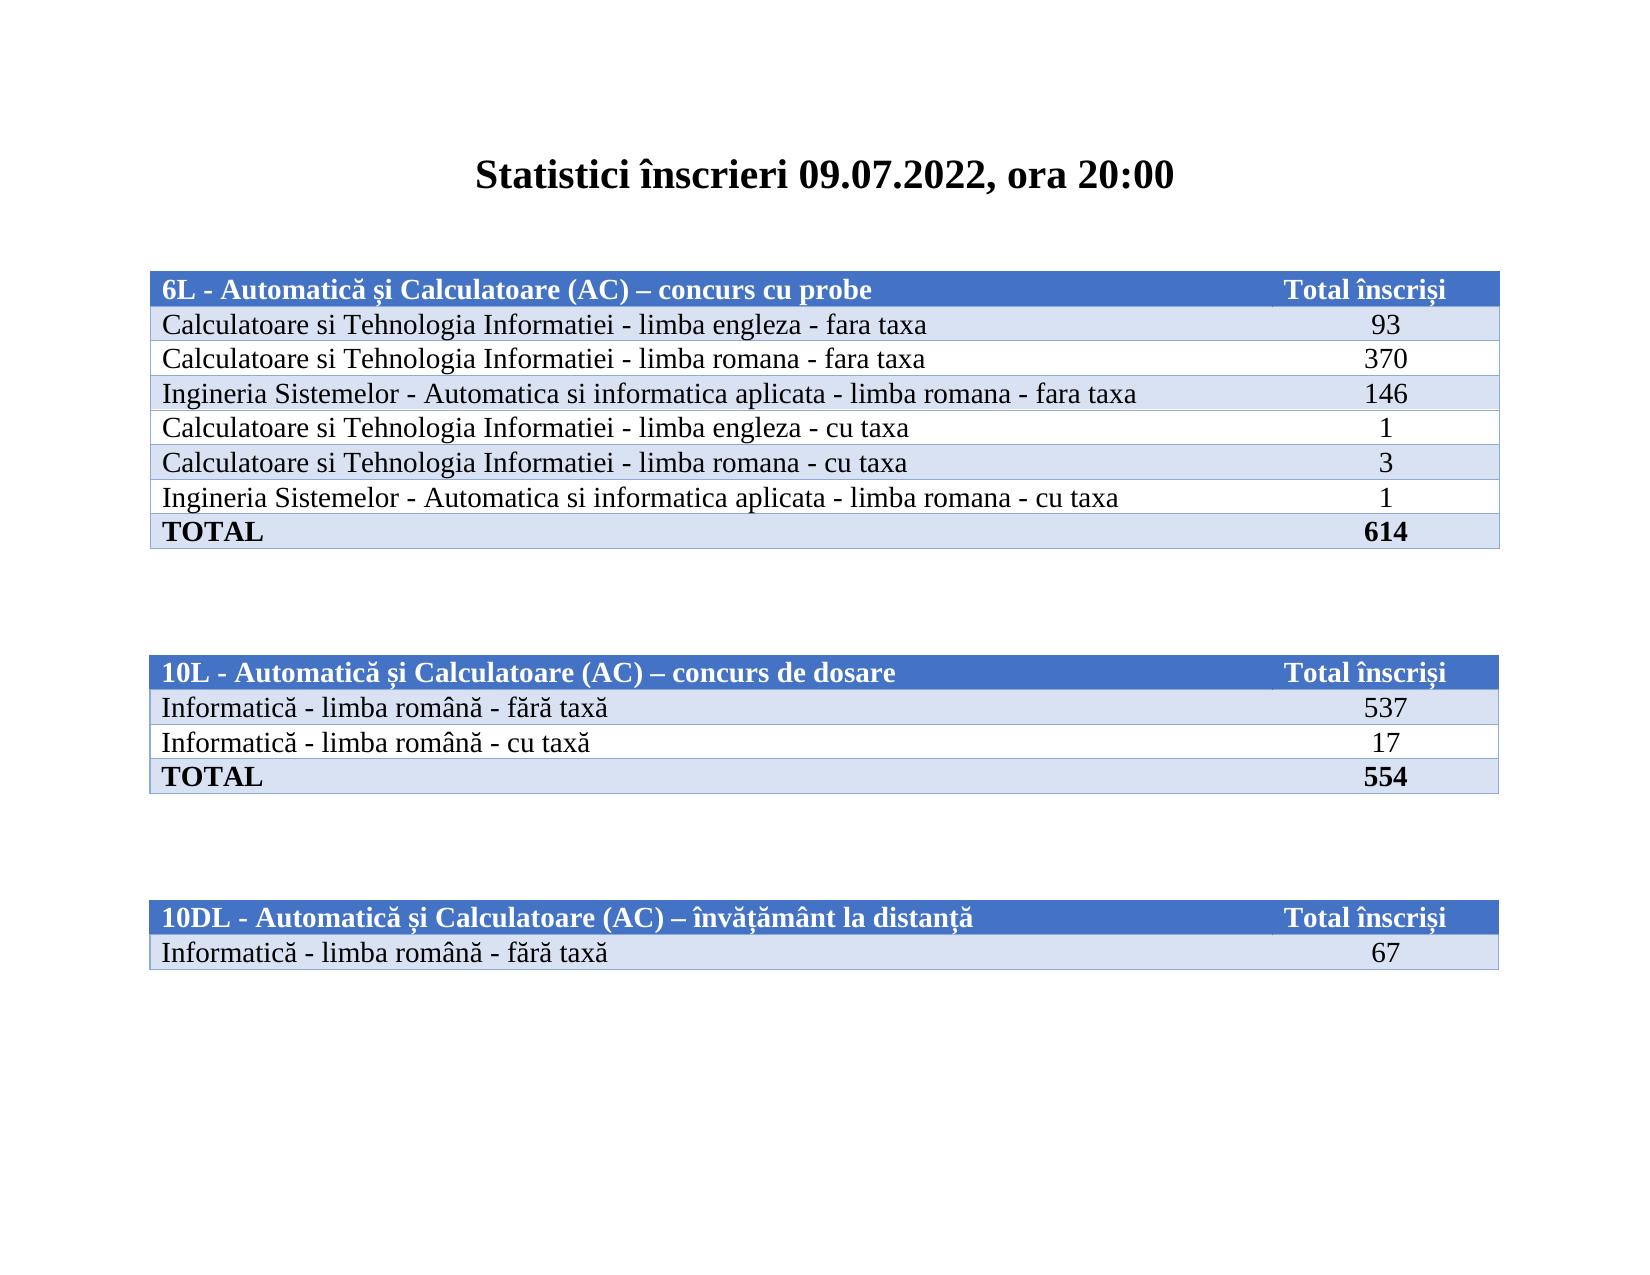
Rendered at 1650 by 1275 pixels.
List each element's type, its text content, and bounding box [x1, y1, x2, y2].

table_cell TOTAL [151, 514, 1272, 548]
table_cell 614 [1272, 514, 1499, 548]
table_cell 146 [1272, 376, 1499, 409]
table_cell 93 [1272, 307, 1499, 340]
table_cell 3 [1272, 445, 1499, 479]
table_cell Calculatoare si Tehnologia Informatiei - limba romana - cu taxa [151, 445, 1272, 479]
text Statistici înscrieri 09.07.2022, ora 20:00 [150, 150, 1500, 198]
table_cell Calculatoare si Tehnologia Informatiei - limba romana - fara taxa [151, 341, 1272, 375]
table_cell 17 [1272, 725, 1498, 758]
table_header Total înscriși [1273, 272, 1499, 306]
table_header Total înscriși [1273, 656, 1498, 689]
table_cell Informatică - limba română - cu taxă [151, 725, 1272, 758]
table_cell Informatică - limba română - fără taxă [151, 935, 1272, 969]
table_cell Calculatoare si Tehnologia Informatiei - limba engleza - fara taxa [151, 307, 1272, 340]
table_cell 1 [1272, 480, 1499, 513]
table_cell 1 [1272, 411, 1499, 444]
table_cell 370 [1272, 341, 1499, 375]
table_header 6L - Automatică și Calculatoare (AC) – concurs cu probe [151, 272, 1272, 306]
table_cell 67 [1272, 935, 1498, 969]
table_cell 554 [1272, 759, 1498, 793]
table_cell Informatică - limba română - fără taxă [151, 690, 1272, 724]
table_cell Calculatoare si Tehnologia Informatiei - limba engleza - cu taxa [151, 411, 1272, 444]
table_cell 537 [1272, 690, 1498, 724]
table_header 10L - Automatică și Calculatoare (AC) – concurs de dosare [151, 656, 1272, 689]
table_header Total înscriși [1273, 901, 1498, 934]
table_cell TOTAL [151, 759, 1272, 793]
table_header 10DL - Automatică și Calculatoare (AC) – învățământ la distanță [151, 901, 1272, 934]
table_cell Ingineria Sistemelor - Automatica si informatica aplicata - limba romana - cu taxa [151, 480, 1272, 513]
table_cell Ingineria Sistemelor - Automatica si informatica aplicata - limba romana - fara taxa [151, 376, 1272, 409]
